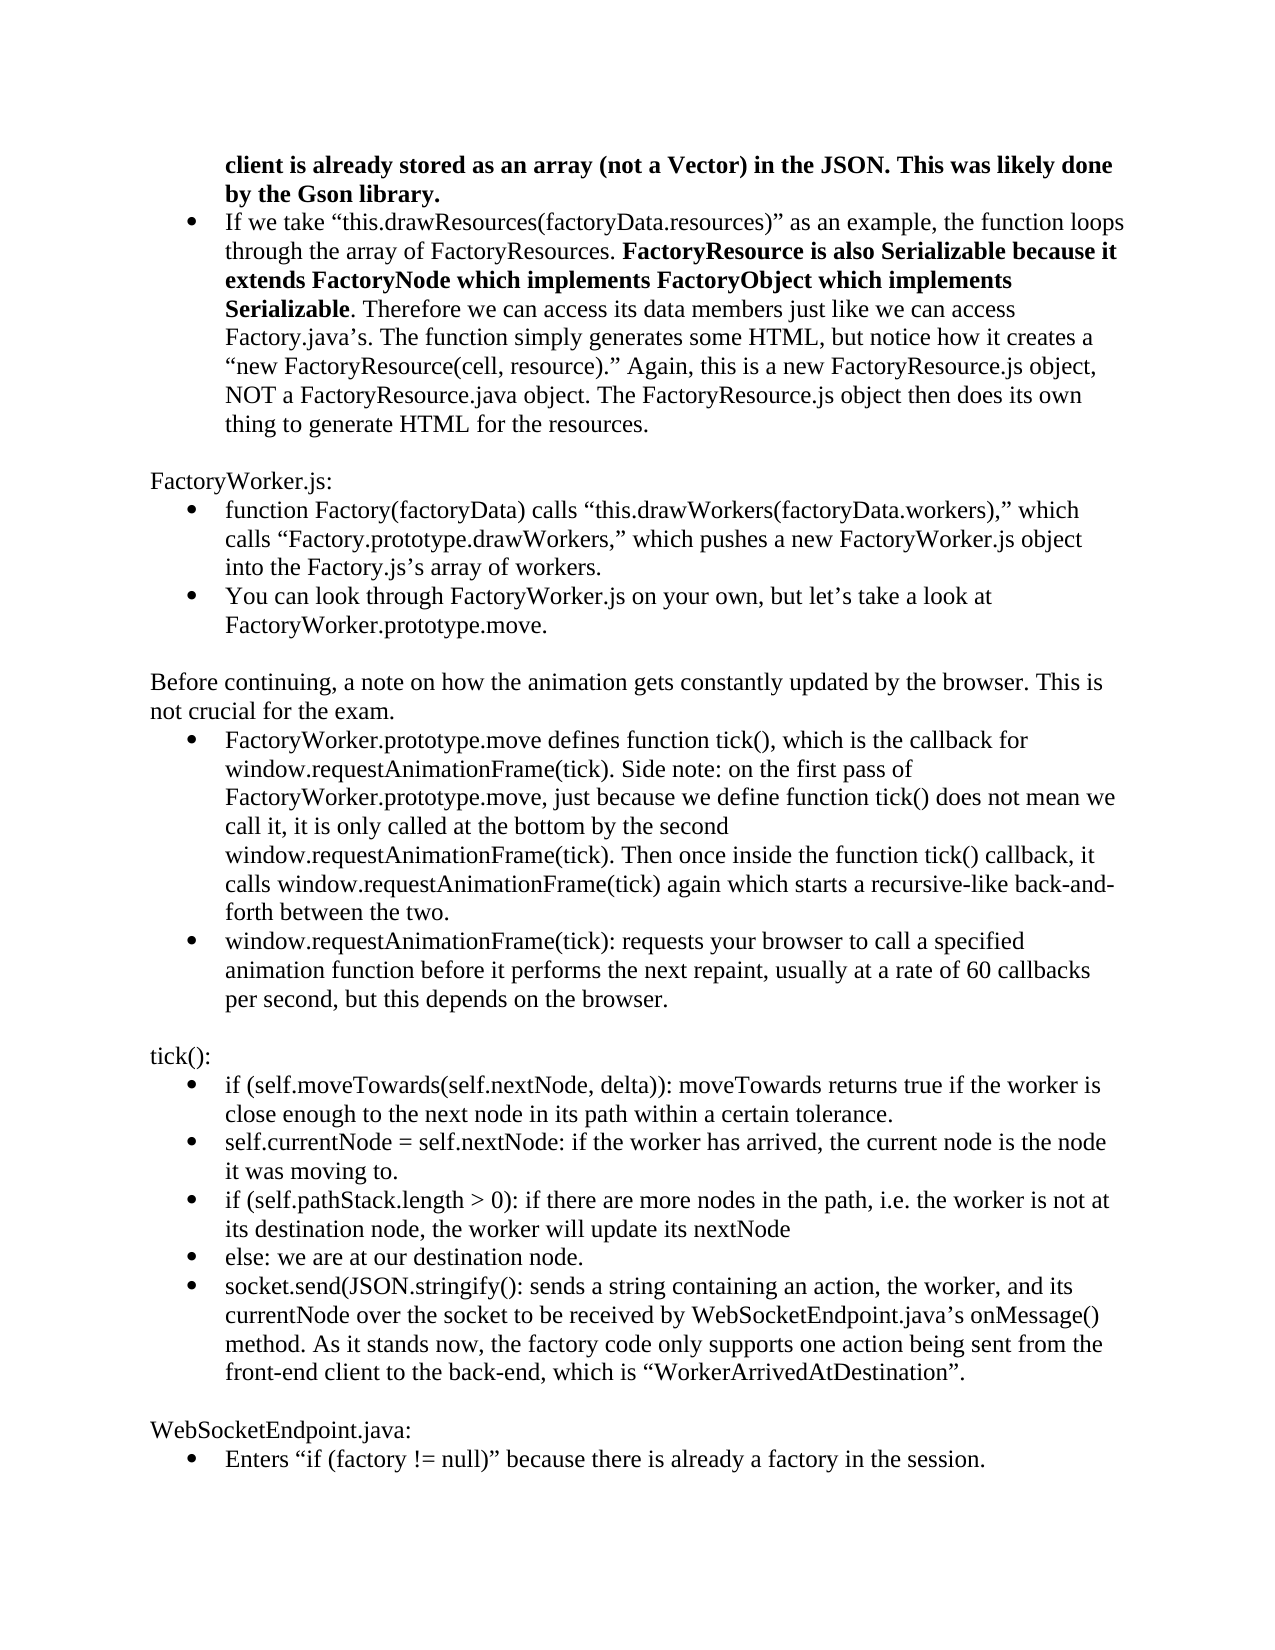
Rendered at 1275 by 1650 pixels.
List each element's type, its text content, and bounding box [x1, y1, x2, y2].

list If we take “this.drawResources(factoryData.resources)” as an example, the function loops through the array of FactoryResources. FactoryResource is also Serializable because it extends FactoryNode which implements FactoryObject which implements Serializable. Therefore we can access its data members just like we can access Factory.java’s. The function simply generates some HTML, but notice how it creates a “new FactoryResource(cell, resource).” Again, this is a new FactoryResource.js object, NOT a FactoryResource.java object. The FactoryResource.js object then does its own thing to generate HTML for the resources. [187, 207, 1125, 437]
text Before continuing, a note on how the animation gets constantly updated by the browser. This is not crucial for the exam. [150, 667, 1125, 725]
text WebSocketEndpoint.java: [150, 1415, 1125, 1444]
list socket.send(JSON.stringify(): sends a string containing an action, the worker, and its currentNode over the socket to be received by WebSocketEndpoint.java’s onMessage() method. As it stands now, the factory code only supports one action being sent from the front-end client to the back-end, which is “WorkerArrivedAtDestination”. [187, 1271, 1125, 1386]
list else: we are at our destination node. [187, 1242, 1125, 1271]
list You can look through FactoryWorker.js on your own, but let’s take a look at FactoryWorker.prototype.move. [187, 581, 1125, 639]
list function Factory(factoryData) calls “this.drawWorkers(factoryData.workers),” which calls “Factory.prototype.drawWorkers,” which pushes a new FactoryWorker.js object into the Factory.js’s array of workers. [187, 495, 1125, 581]
list FactoryWorker.prototype.move defines function tick(), which is the callback for window.requestAnimationFrame(tick). Side note: on the first pass of FactoryWorker.prototype.move, just because we define function tick() does not mean we call it, it is only called at the bottom by the second window.requestAnimationFrame(tick). Then once inside the function tick() callback, it calls window.requestAnimationFrame(tick) again which starts a recursive-like back-and-forth between the two. [187, 725, 1125, 926]
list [187, 150, 1125, 207]
text FactoryWorker.js: [150, 466, 1125, 495]
list if (self.moveTowards(self.nextNode, delta)): moveTowards returns true if the worker is close enough to the next node in its path within a certain tolerance. [187, 1070, 1125, 1127]
list self.currentNode = self.nextNode: if the worker has arrived, the current node is the node it was moving to. [187, 1127, 1125, 1185]
text tick(): [150, 1041, 1125, 1070]
list if (self.pathStack.length > 0): if there are more nodes in the path, i.e. the worker is not at its destination node, the worker will update its nextNode [187, 1185, 1125, 1242]
list Enters “if (factory != null)” because there is already a factory in the session. [187, 1444, 1125, 1472]
list window.requestAnimationFrame(tick): requests your browser to call a specified animation function before it performs the next repaint, usually at a rate of 60 callbacks per second, but this depends on the browser. [187, 926, 1125, 1012]
